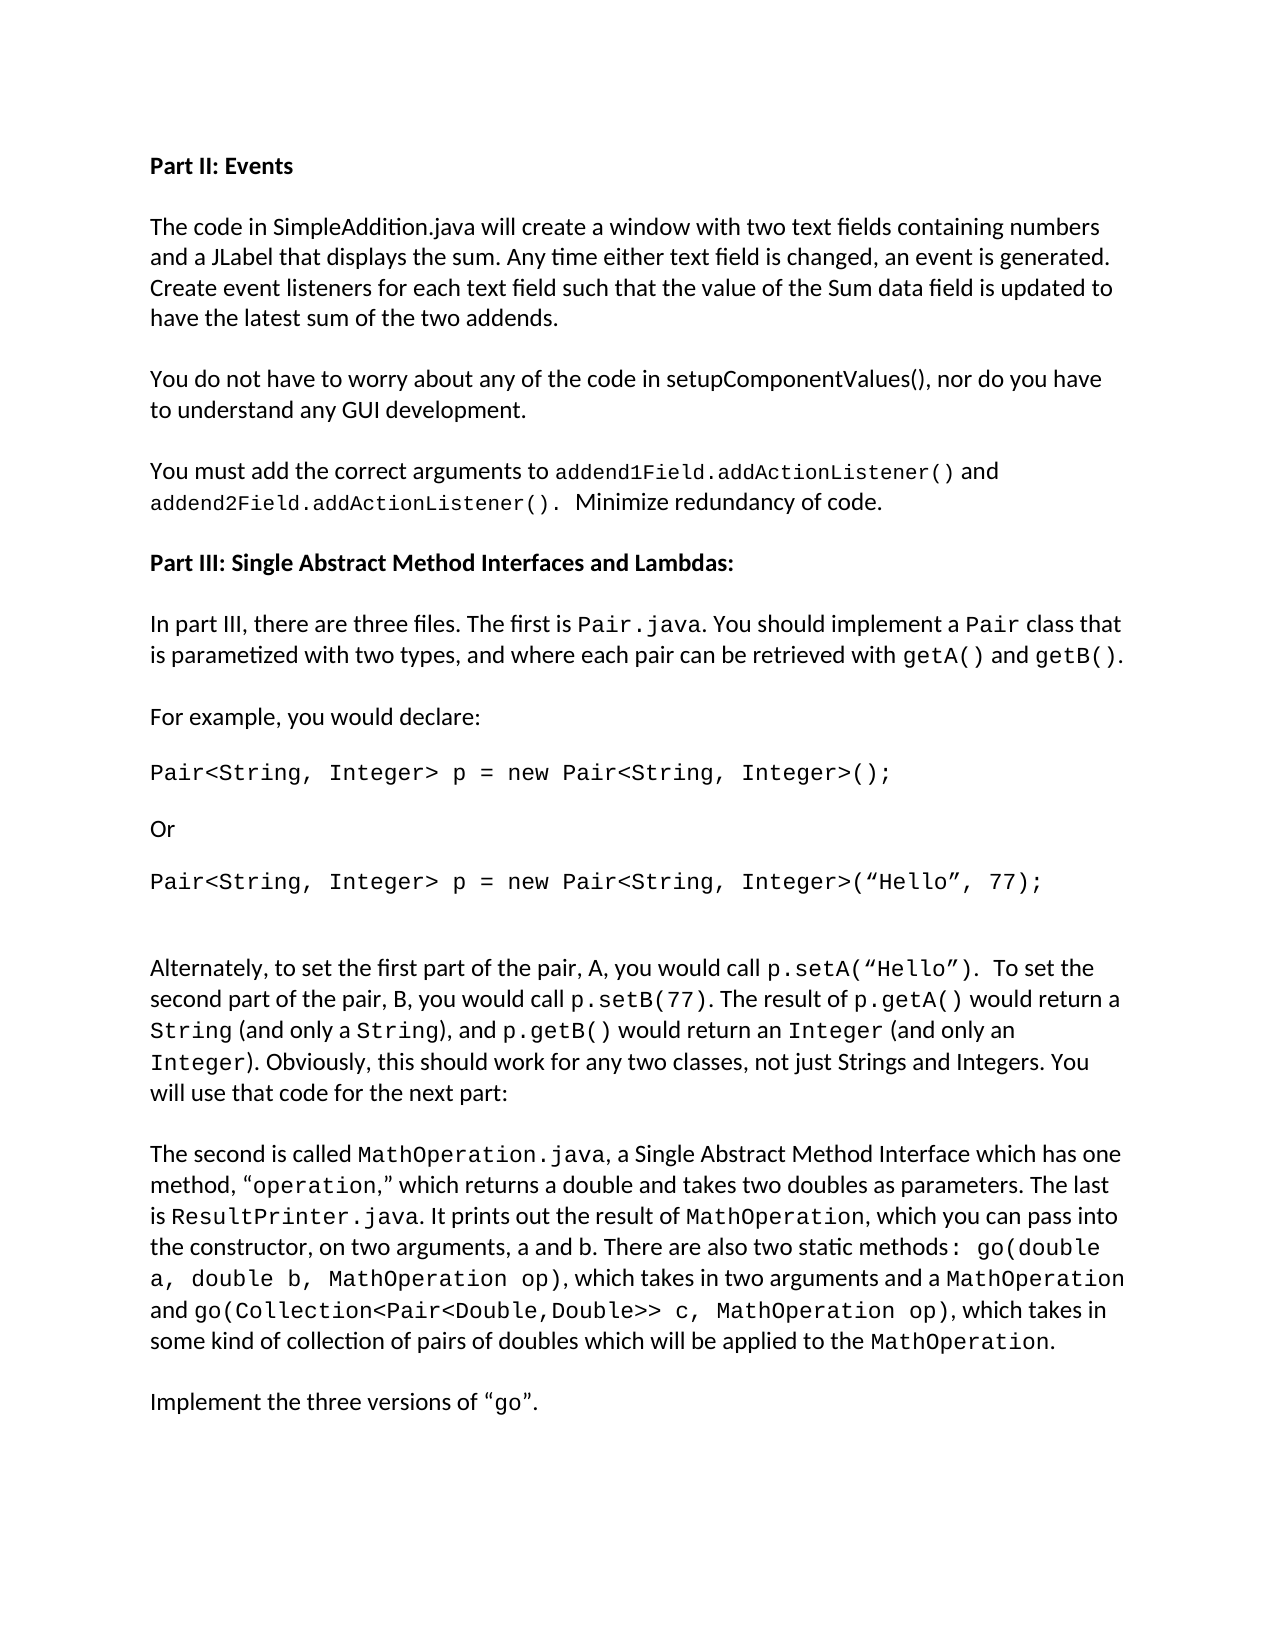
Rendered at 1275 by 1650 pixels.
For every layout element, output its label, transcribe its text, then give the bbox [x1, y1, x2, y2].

text Or [150, 813, 1125, 844]
text For example, you would declare: [150, 701, 1125, 731]
text Part II: Events [150, 150, 1125, 181]
text Implement the three versions of “go”. [150, 1387, 1125, 1418]
text Pair<String, Integer> p = new Pair<String, Integer>(“Hello”, 77); [150, 870, 1125, 896]
text Pair<String, Integer> p = new Pair<String, Integer>(); [150, 762, 1125, 788]
text Part III: Single Abstract Method Interfaces and Lambdas: [150, 547, 1125, 577]
text You must add the correct arguments to addend1Field.addActionListener() and addend2Field.addActionListener(). Minimize redundancy of code. [150, 455, 1125, 516]
text In part III, there are three files. The first is Pair.java. You should implement a Pair class that is parametized with two types, and where each pair can be retrieved with getA() and getB(). [150, 608, 1125, 670]
text Alternately, to set the first part of the pair, A, you would call p.setA(“Hello”). To set the second part of the pair, B, you would call p.setB(77). The result of p.getA() would return a String (and only a String), and p.getB() would return an Integer (and only an Integer). Obviously, this should work for any two classes, not just Strings and Integers. You will use that code for the next part: [150, 952, 1125, 1107]
text The second is called MathOperation.java, a Single Abstract Method Interface which has one method, “operation,” which returns a double and takes two doubles as parameters. The last is ResultPrinter.java. It prints out the result of MathOperation, which you can pass into the constructor, on two arguments, a and b. There are also two static methods: go(double a, double b, MathOperation op), which takes in two arguments and a MathOperation and go(Collection<Pair<Double,Double>> c, MathOperation op), which takes in some kind of collection of pairs of doubles which will be applied to the MathOperation. [150, 1138, 1125, 1356]
text The code in SimpleAddition.java will create a window with two text fields containing numbers and a JLabel that displays the sum. Any time either text field is changed, an event is generated. Create event listeners for each text field such that the value of the Sum data field is updated to have the latest sum of the two addends. [150, 211, 1125, 333]
text You do not have to worry about any of the code in setupComponentValues(), nor do you have to understand any GUI development. [150, 364, 1125, 425]
